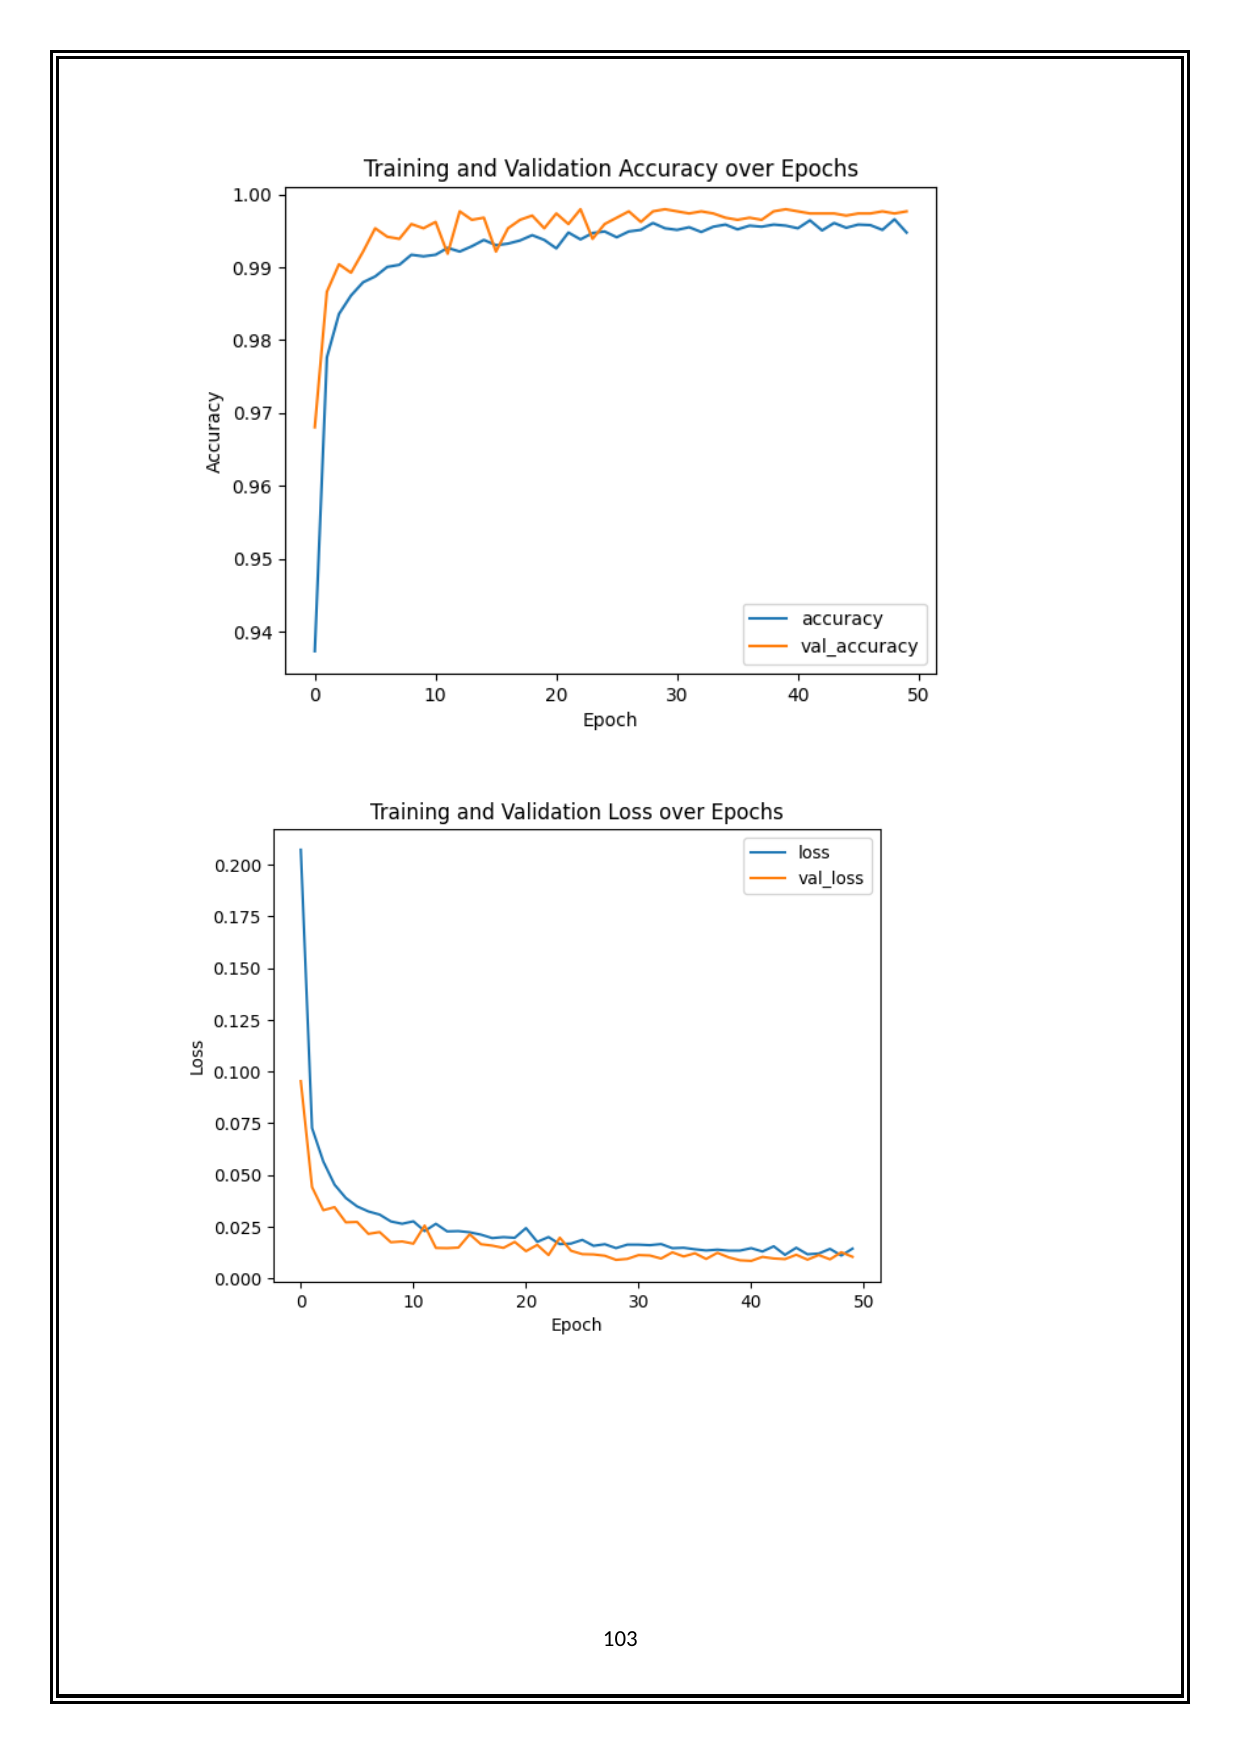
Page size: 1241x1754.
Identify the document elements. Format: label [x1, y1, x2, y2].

picture [150, 150, 1091, 754]
picture [150, 783, 1091, 1348]
